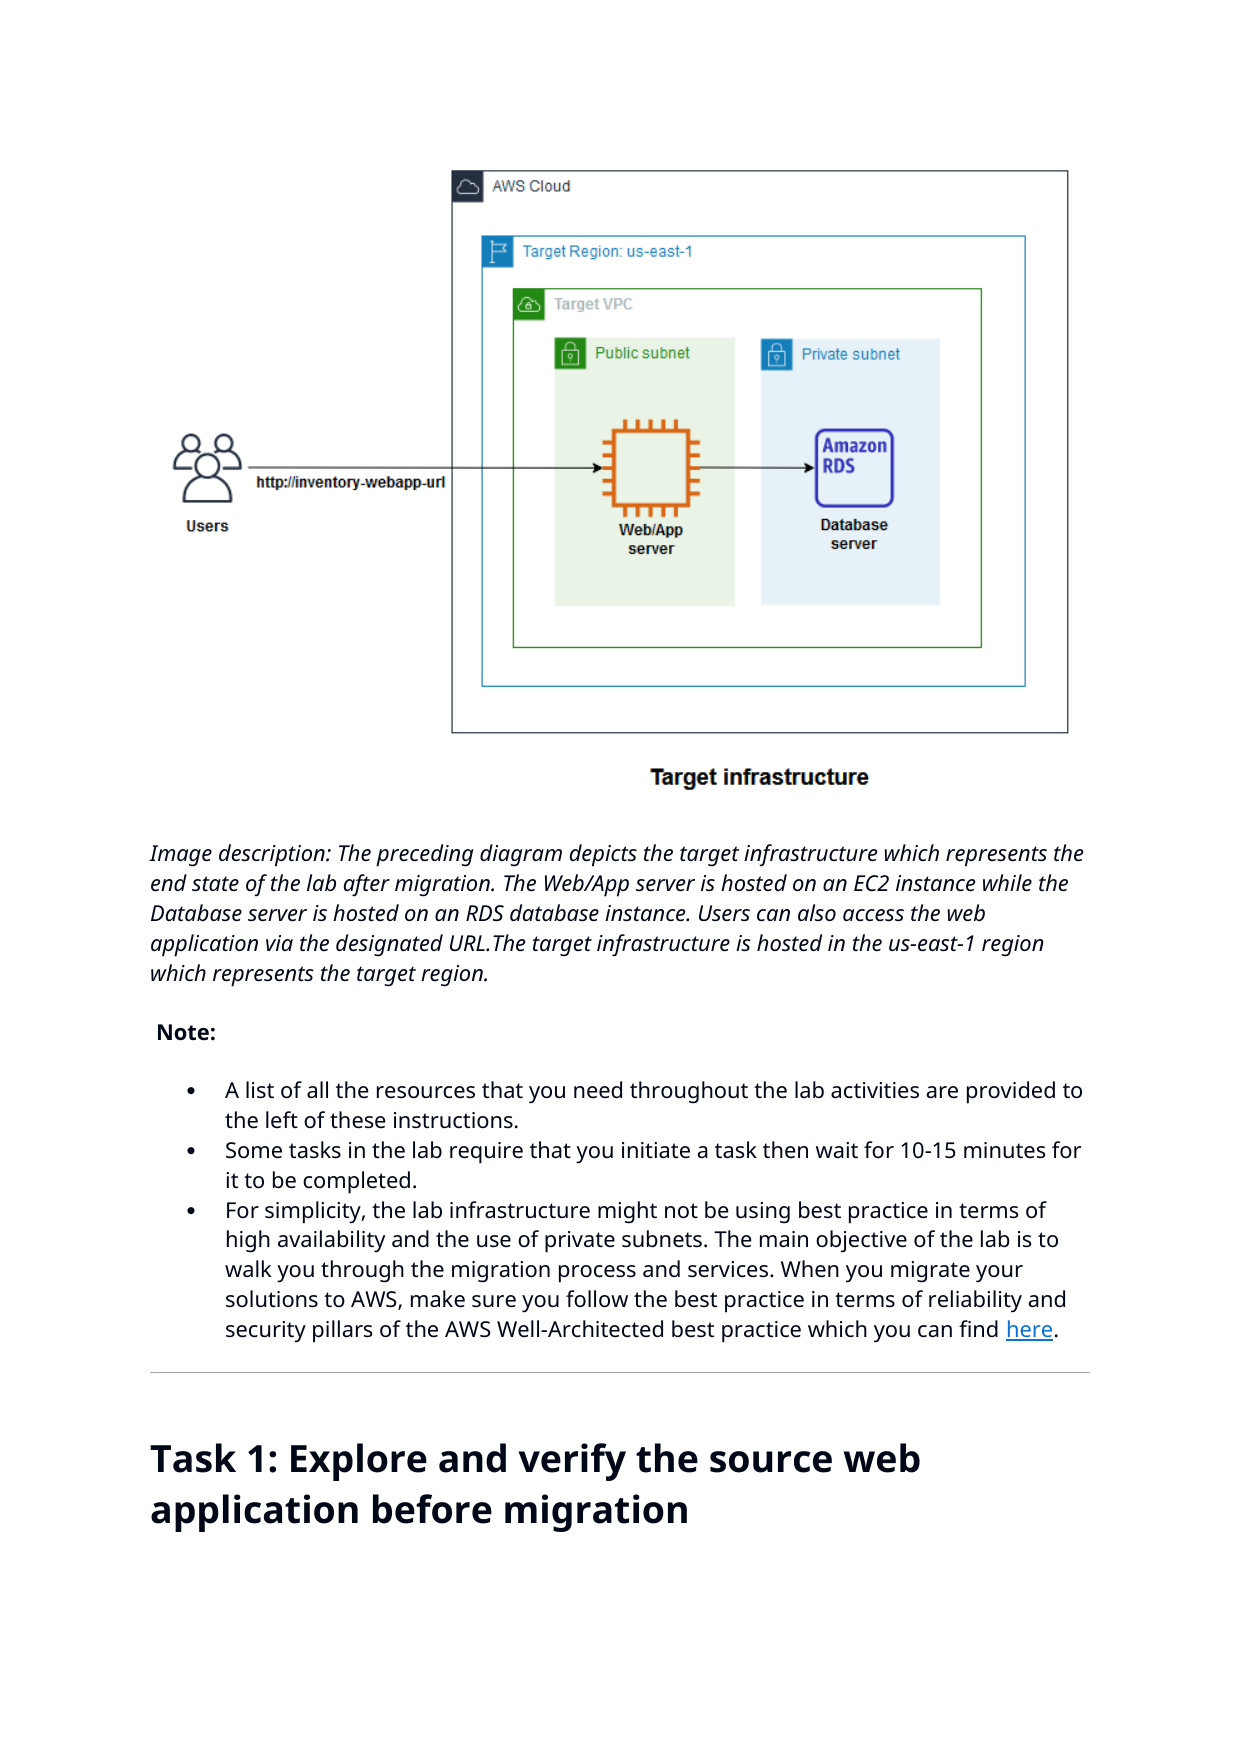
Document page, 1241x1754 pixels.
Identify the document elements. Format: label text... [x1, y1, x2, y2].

picture [150, 150, 1091, 810]
text Note: [150, 1016, 1090, 1046]
list Some tasks in the lab require that you initiate a task then wait for 10-15 minutes for it to be completed. [187, 1135, 1090, 1194]
text Image description: The preceding diagram depicts the target infrastructure which represents the end state of the lab after migration. The Web/App server is hosted on an EC2 instance while the Database server is hosted on an RDS database instance. Users can also access the web application via the designated URL.The target infrastructure is hosted in the us-east-1 region which represents the target region. [150, 838, 1090, 987]
list For simplicity, the lab infrastructure might not be using best practice in terms of high availability and the use of private subnets. The main objective of the lab is to walk you through the migration process and services. When you migrate your solutions to AWS, make sure you follow the best practice in terms of reliability and security pillars of the AWS Well-Architected best practice which you can find here. [187, 1194, 1090, 1343]
text Task 1: Explore and verify the source web application before migration [150, 1432, 1090, 1534]
list A list of all the resources that you need throughout the lab activities are provided to the left of these instructions. [187, 1075, 1090, 1135]
